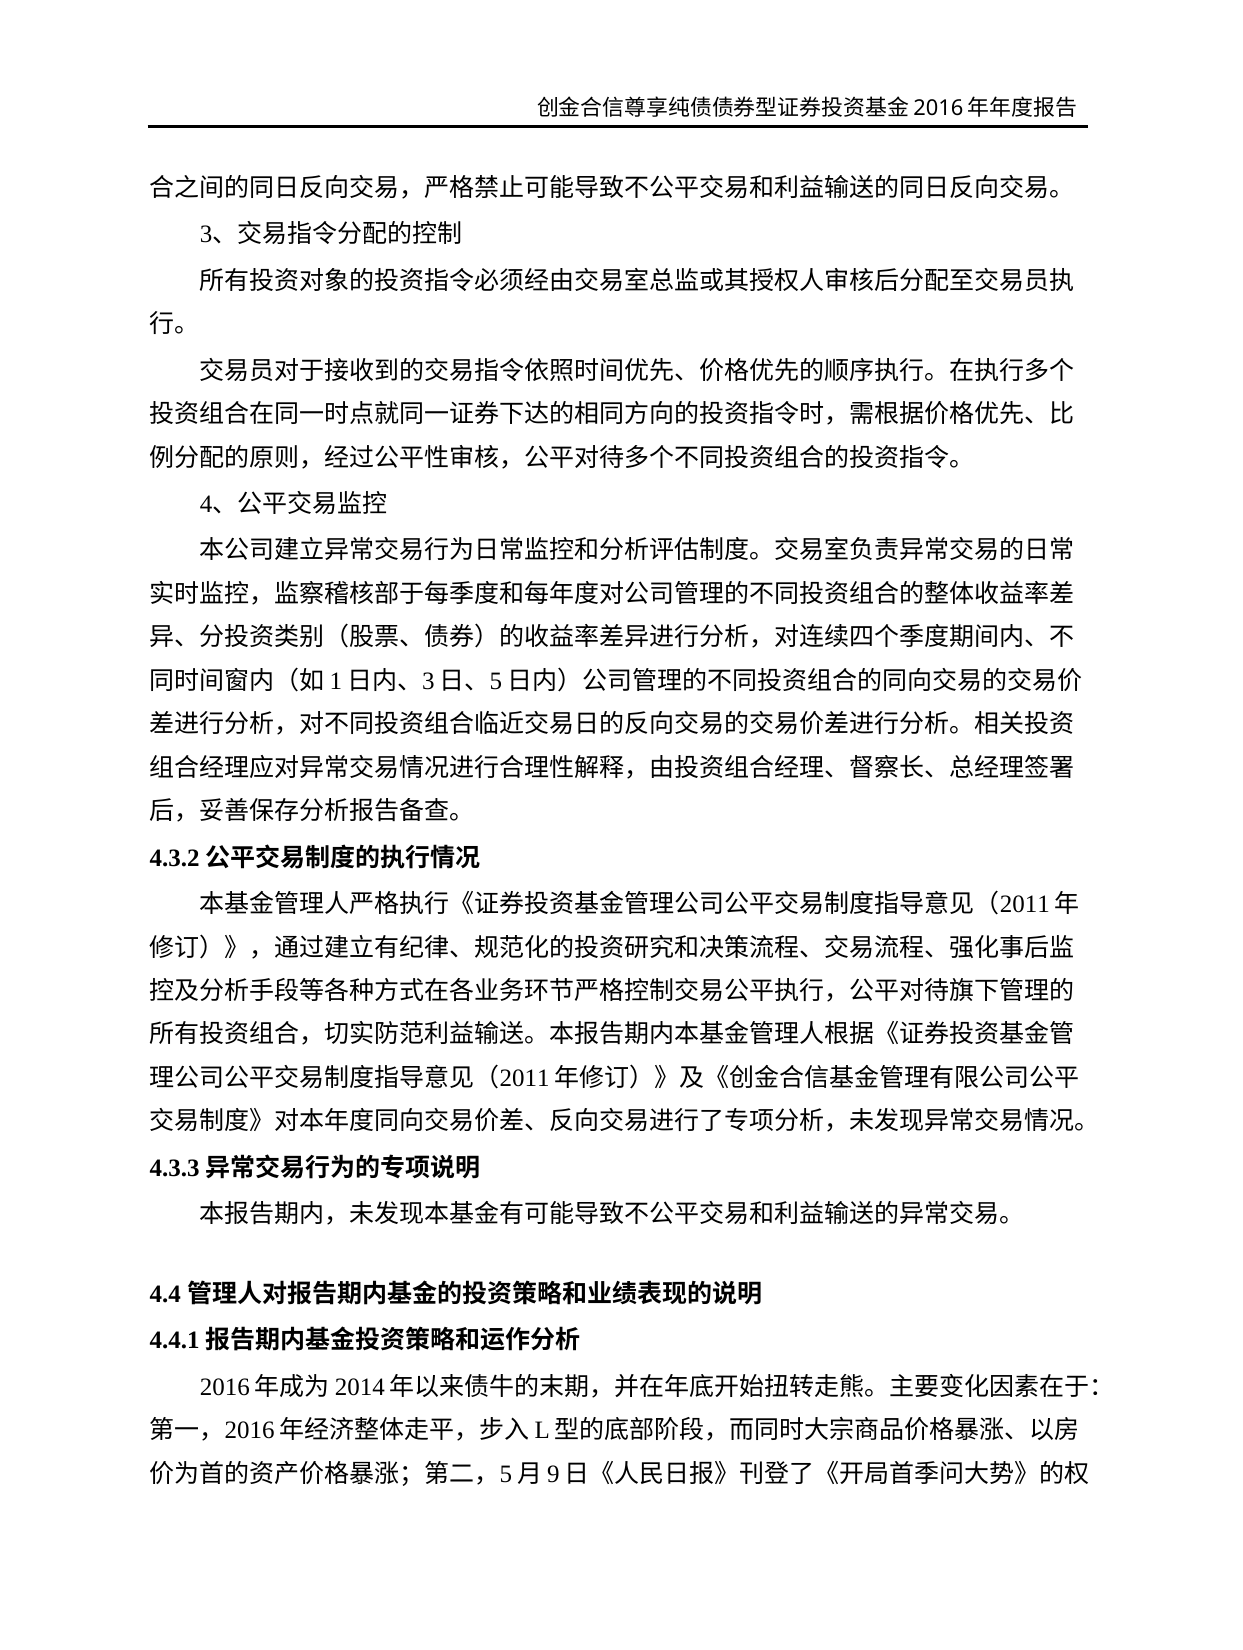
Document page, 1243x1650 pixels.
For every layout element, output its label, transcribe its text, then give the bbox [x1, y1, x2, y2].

text 4、公平交易监控 [149, 483, 1094, 520]
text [149, 1366, 1094, 1489]
text 3、交易指令分配的控制 [149, 214, 1094, 250]
text 交易员对于接收到的交易指令依照时间优先、价格优先的顺序执行。在执行多个投资组合在同一时点就同一证券下达的相同方向的投资指令时，需根据价格优先、比例分配的原则，经过公平性审核，公平对待多个不同投资组合的投资指令。 [149, 350, 1094, 473]
text 本报告期内，未发现本基金有可能导致不公平交易和利益输送的异常交易。 [149, 1194, 1094, 1230]
text 4.3.3 异常交易行为的专项说明 [149, 1147, 1094, 1183]
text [149, 167, 1094, 204]
text 本基金管理人严格执行《证券投资基金管理公司公平交易制度指导意见（2011年修订）》，通过建立有纪律、规范化的投资研究和决策流程、交易流程、强化事后监控及分析手段等各种方式在各业务环节严格控制交易公平执行，公平对待旗下管理的所有投资组合，切实防范利益输送。本报告期内本基金管理人根据《证券投资基金管理公司公平交易制度指导意见（2011年修订）》及《创金合信基金管理有限公司公平交易制度》对本年度同向交易价差、反向交易进行了专项分析，未发现异常交易情况。 [149, 883, 1094, 1137]
text 4.4.1 报告期内基金投资策略和运作分析 [149, 1320, 1094, 1356]
text 4.4 管理人对报告期内基金的投资策略和业绩表现的说明 [149, 1273, 1094, 1309]
text 4.3.2 公平交易制度的执行情况 [149, 837, 1094, 873]
text 所有投资对象的投资指令必须经由交易室总监或其授权人审核后分配至交易员执行。 [149, 260, 1094, 340]
text 本公司建立异常交易行为日常监控和分析评估制度。交易室负责异常交易的日常实时监控，监察稽核部于每季度和每年度对公司管理的不同投资组合的整体收益率差异、分投资类别（股票、债券）的收益率差异进行分析，对连续四个季度期间内、不同时间窗内（如1日内、3日、5日内）公司管理的不同投资组合的同向交易的交易价差进行分析，对不同投资组合临近交易日的反向交易的交易价差进行分析。相关投资组合经理应对异常交易情况进行合理性解释，由投资组合经理、督察长、总经理签署后，妥善保存分析报告备查。 [149, 530, 1094, 827]
